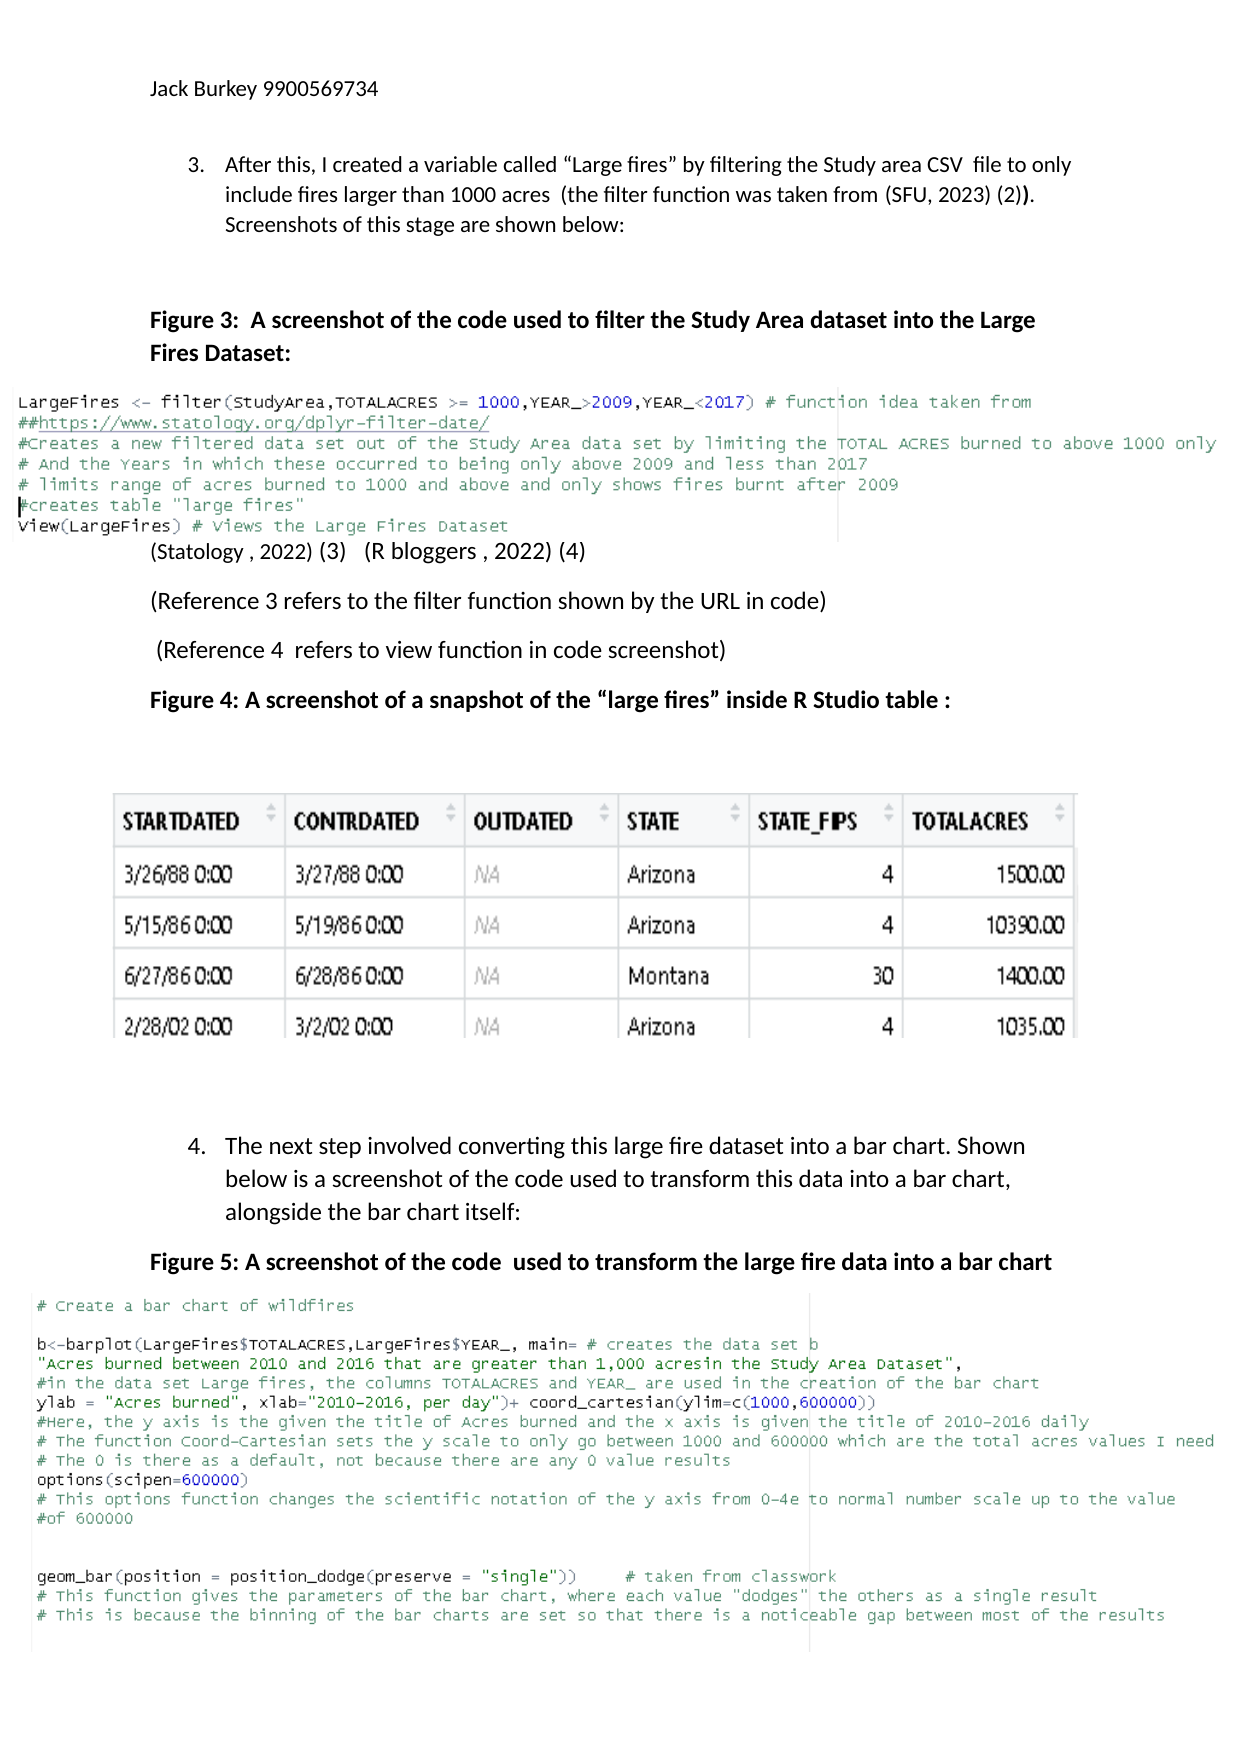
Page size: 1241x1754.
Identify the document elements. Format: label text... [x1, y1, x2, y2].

text (Reference 3 refers to the filter function shown by the URL in code) [150, 585, 1090, 616]
picture [31, 1293, 1241, 1652]
list The next step involved converting this large fire dataset into a bar chart. Shown below is a screenshot of the code used to transform this data into a bar chart, alongside the bar chart itself: [187, 1130, 1090, 1227]
list After this, I created a variable called “Large fires” by filtering the Study area CSV file to only include fires larger than 1000 acres (the filter function was taken from ). Screenshots of this stage are shown below: [187, 150, 1090, 238]
text Figure 3: A screenshot of the code used to filter the Study Area dataset into the Large Fires Dataset: [150, 304, 1090, 368]
text (Reference 4 refers to view function in code screenshot) [150, 634, 1090, 665]
text Figure 5: A screenshot of the code used to transform the large fire data into a bar chart [150, 1246, 1090, 1276]
text Figure 4: A screenshot of a snapshot of the “large fires” inside R Studio table : [150, 684, 1090, 715]
picture [112, 794, 1079, 1038]
picture [12, 387, 1241, 542]
